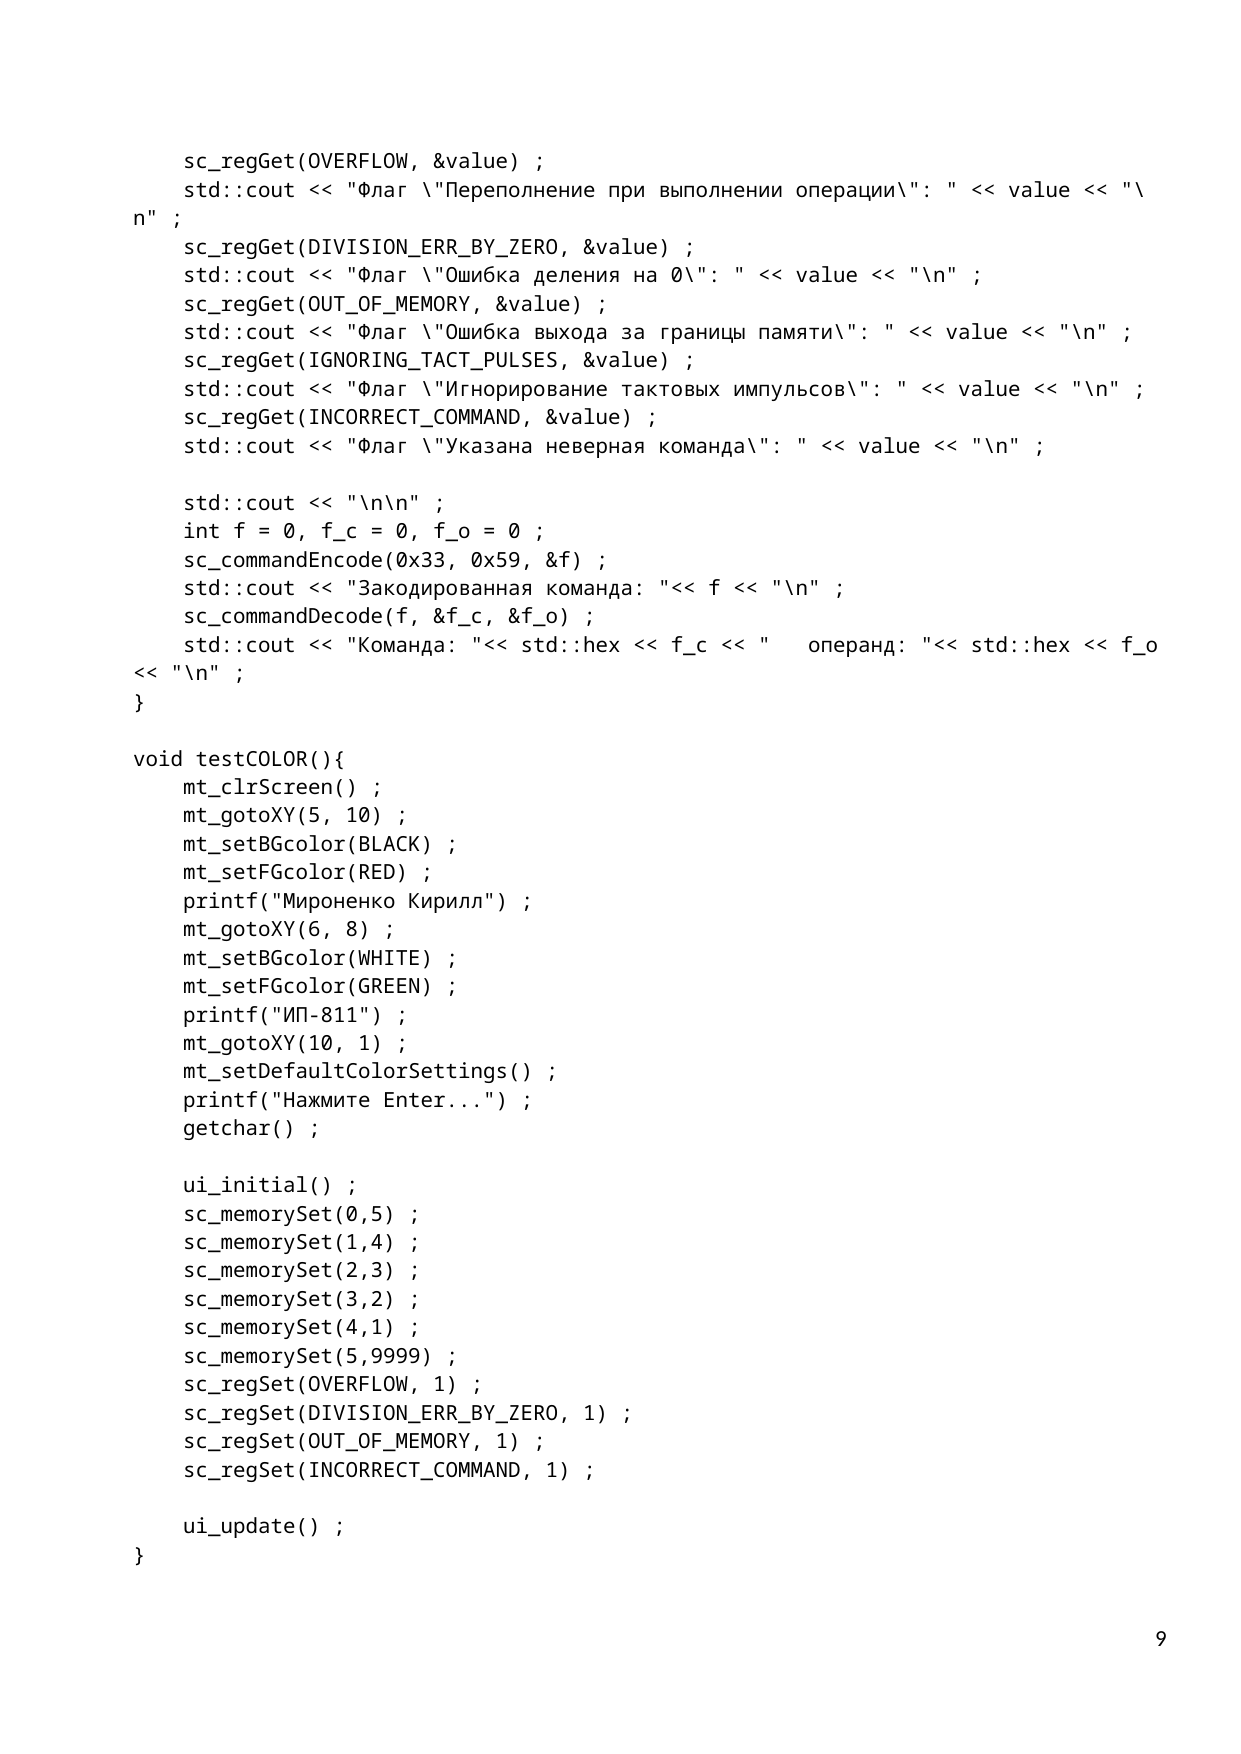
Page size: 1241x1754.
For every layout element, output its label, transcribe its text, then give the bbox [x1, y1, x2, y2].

text sc_regSet(DIVISION_ERR_BY_ZERO, 1) ; [133, 1398, 1167, 1426]
text mt_gotoXY(5, 10) ; [133, 801, 1167, 829]
text sc_commandEncode(0x33, 0x59, &f) ; [133, 545, 1167, 573]
text mt_setFGcolor(RED) ; [133, 857, 1167, 886]
text mt_clrScreen() ; [133, 772, 1167, 801]
text std::cout << "Флаг \"Ошибка деления на 0\": " << value << "\n" ; [133, 260, 1167, 289]
text sc_regGet(DIVISION_ERR_BY_ZERO, &value) ; [133, 232, 1167, 260]
text sc_regGet(IGNORING_TACT_PULSES, &value) ; [133, 346, 1167, 374]
text getchar() ; [133, 1113, 1167, 1142]
text printf("Нажмите Enter...") ; [133, 1085, 1167, 1113]
text mt_gotoXY(6, 8) ; [133, 914, 1167, 943]
text sc_regGet(INCORRECT_COMMAND, &value) ; [133, 402, 1167, 431]
text sc_regSet(OUT_OF_MEMORY, 1) ; [133, 1426, 1167, 1455]
text std::cout << "\n\n" ; [133, 488, 1167, 516]
text ui_update() ; [133, 1512, 1167, 1540]
text sc_regGet(OVERFLOW, &value) ; [133, 147, 1167, 175]
text mt_setFGcolor(GREEN) ; [133, 971, 1167, 1000]
text mt_setBGcolor(BLACK) ; [133, 829, 1167, 857]
text std::cout << "Флаг \"Переполнение при выполнении операции\": " << value << "\n" ; [133, 175, 1167, 232]
text } [133, 687, 1167, 715]
text sc_regSet(INCORRECT_COMMAND, 1) ; [133, 1455, 1167, 1483]
text std::cout << "Закодированная команда: "<< f << "\n" ; [133, 573, 1167, 602]
text } [133, 1540, 1167, 1568]
text sc_memorySet(2,3) ; [133, 1256, 1167, 1284]
text sc_memorySet(3,2) ; [133, 1284, 1167, 1312]
text std::cout << "Флаг \"Ошибка выхода за границы памяти\": " << value << "\n" ; [133, 317, 1167, 346]
text printf("ИП-811") ; [133, 1000, 1167, 1028]
text std::cout << "Флаг \"Игнорирование тактовых импульсов\": " << value << "\n" ; [133, 374, 1167, 402]
text printf("Мироненко Кирилл") ; [133, 886, 1167, 914]
text mt_setDefaultColorSettings() ; [133, 1057, 1167, 1085]
text mt_gotoXY(10, 1) ; [133, 1028, 1167, 1057]
text sc_memorySet(0,5) ; [133, 1199, 1167, 1227]
text std::cout << "Команда: "<< std::hex << f_c << " операнд: "<< std::hex << f_o << "\n" ; [133, 630, 1167, 687]
text sc_memorySet(4,1) ; [133, 1312, 1167, 1341]
text sc_memorySet(5,9999) ; [133, 1341, 1167, 1369]
text int f = 0, f_c = 0, f_o = 0 ; [133, 516, 1167, 545]
text void testCOLOR(){ [133, 744, 1167, 772]
text sc_commandDecode(f, &f_c, &f_o) ; [133, 602, 1167, 630]
text mt_setBGcolor(WHITE) ; [133, 943, 1167, 971]
text sc_regGet(OUT_OF_MEMORY, &value) ; [133, 289, 1167, 317]
text sc_regSet(OVERFLOW, 1) ; [133, 1369, 1167, 1398]
text ui_initial() ; [133, 1170, 1167, 1199]
text std::cout << "Флаг \"Указана неверная команда\": " << value << "\n" ; [133, 431, 1167, 459]
text sc_memorySet(1,4) ; [133, 1227, 1167, 1256]
